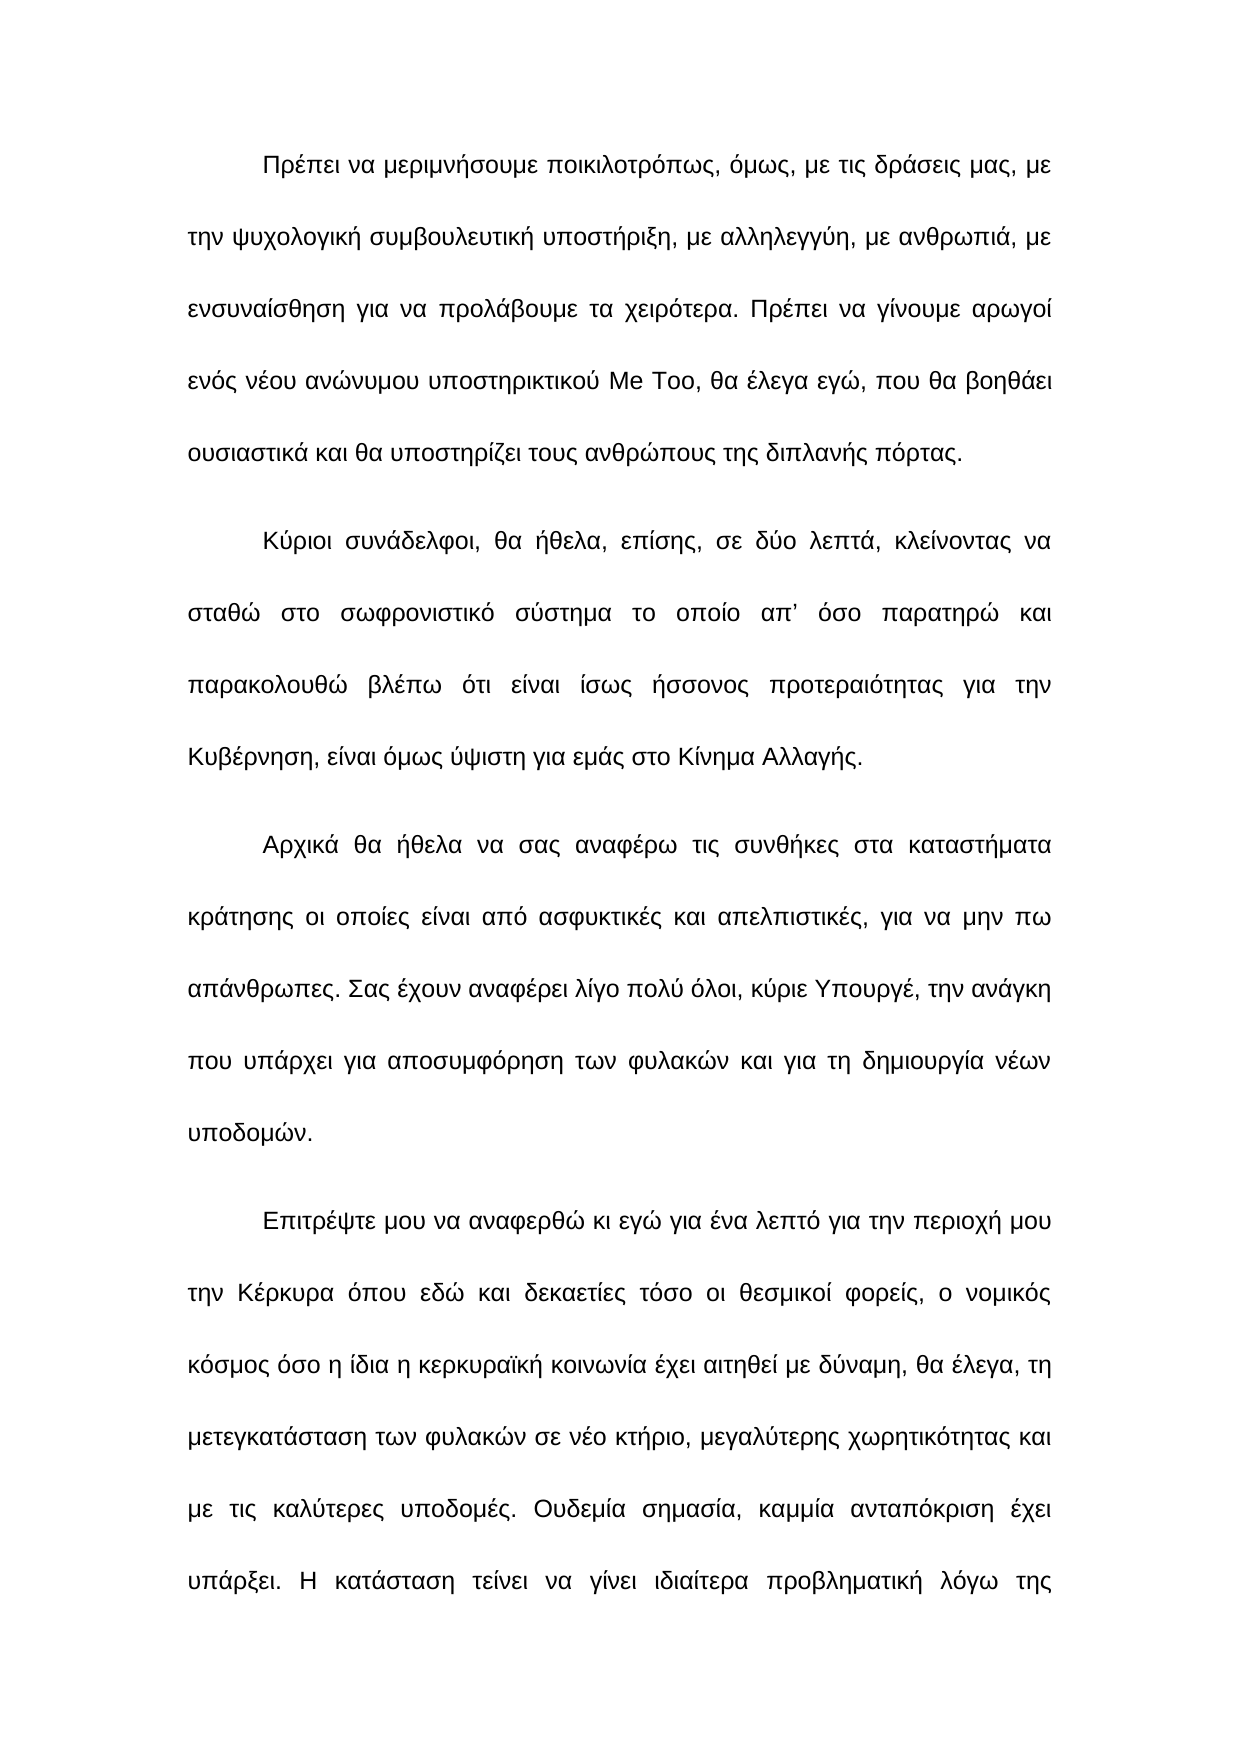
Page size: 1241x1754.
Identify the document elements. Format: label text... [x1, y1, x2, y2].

text Κύριοι συνάδελφοι, θα ήθελα, επίσης, σε δύο λεπτά, κλείνοντας να σταθώ στο σωφρονιστικό σύστημα το οποίο απ’ όσο παρατηρώ και παρακολουθώ βλέπω ότι είναι ίσως ήσσονος προτεραιότητας για την Κυβέρνηση, είναι όμως ύψιστη για εμάς στο Κίνημα Αλλαγής. [187, 526, 1053, 770]
text Αρχικά θα ήθελα να σας αναφέρω τις συνθήκες στα καταστήματα κράτησης οι οποίες είναι από ασφυκτικές και απελπιστικές, για να μην πω απάνθρωπες. Σας έχουν αναφέρει λίγο πολύ όλοι, κύριε Υπουργέ, την ανάγκη που υπάρχει για αποσυμφόρηση των φυλακών και για τη δημιουργία νέων υποδομών. [187, 830, 1053, 1146]
text Πρέπει να μεριμνήσουμε ποικιλοτρόπως, όμως, με τις δράσεις μας, με την ψυχολογική συμβουλευτική υποστήριξη, με αλληλεγγύη, με ανθρωπιά, με ενσυναίσθηση για να προλάβουμε τα χειρότερα. Πρέπει να γίνουμε αρωγοί ενός νέου ανώνυμου υποστηρικτικού Me Too, θα έλεγα εγώ, που θα βοηθάει ουσιαστικά και θα υποστηρίζει τους ανθρώπους της διπλανής πόρτας. [187, 150, 1053, 466]
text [187, 1206, 1053, 1594]
